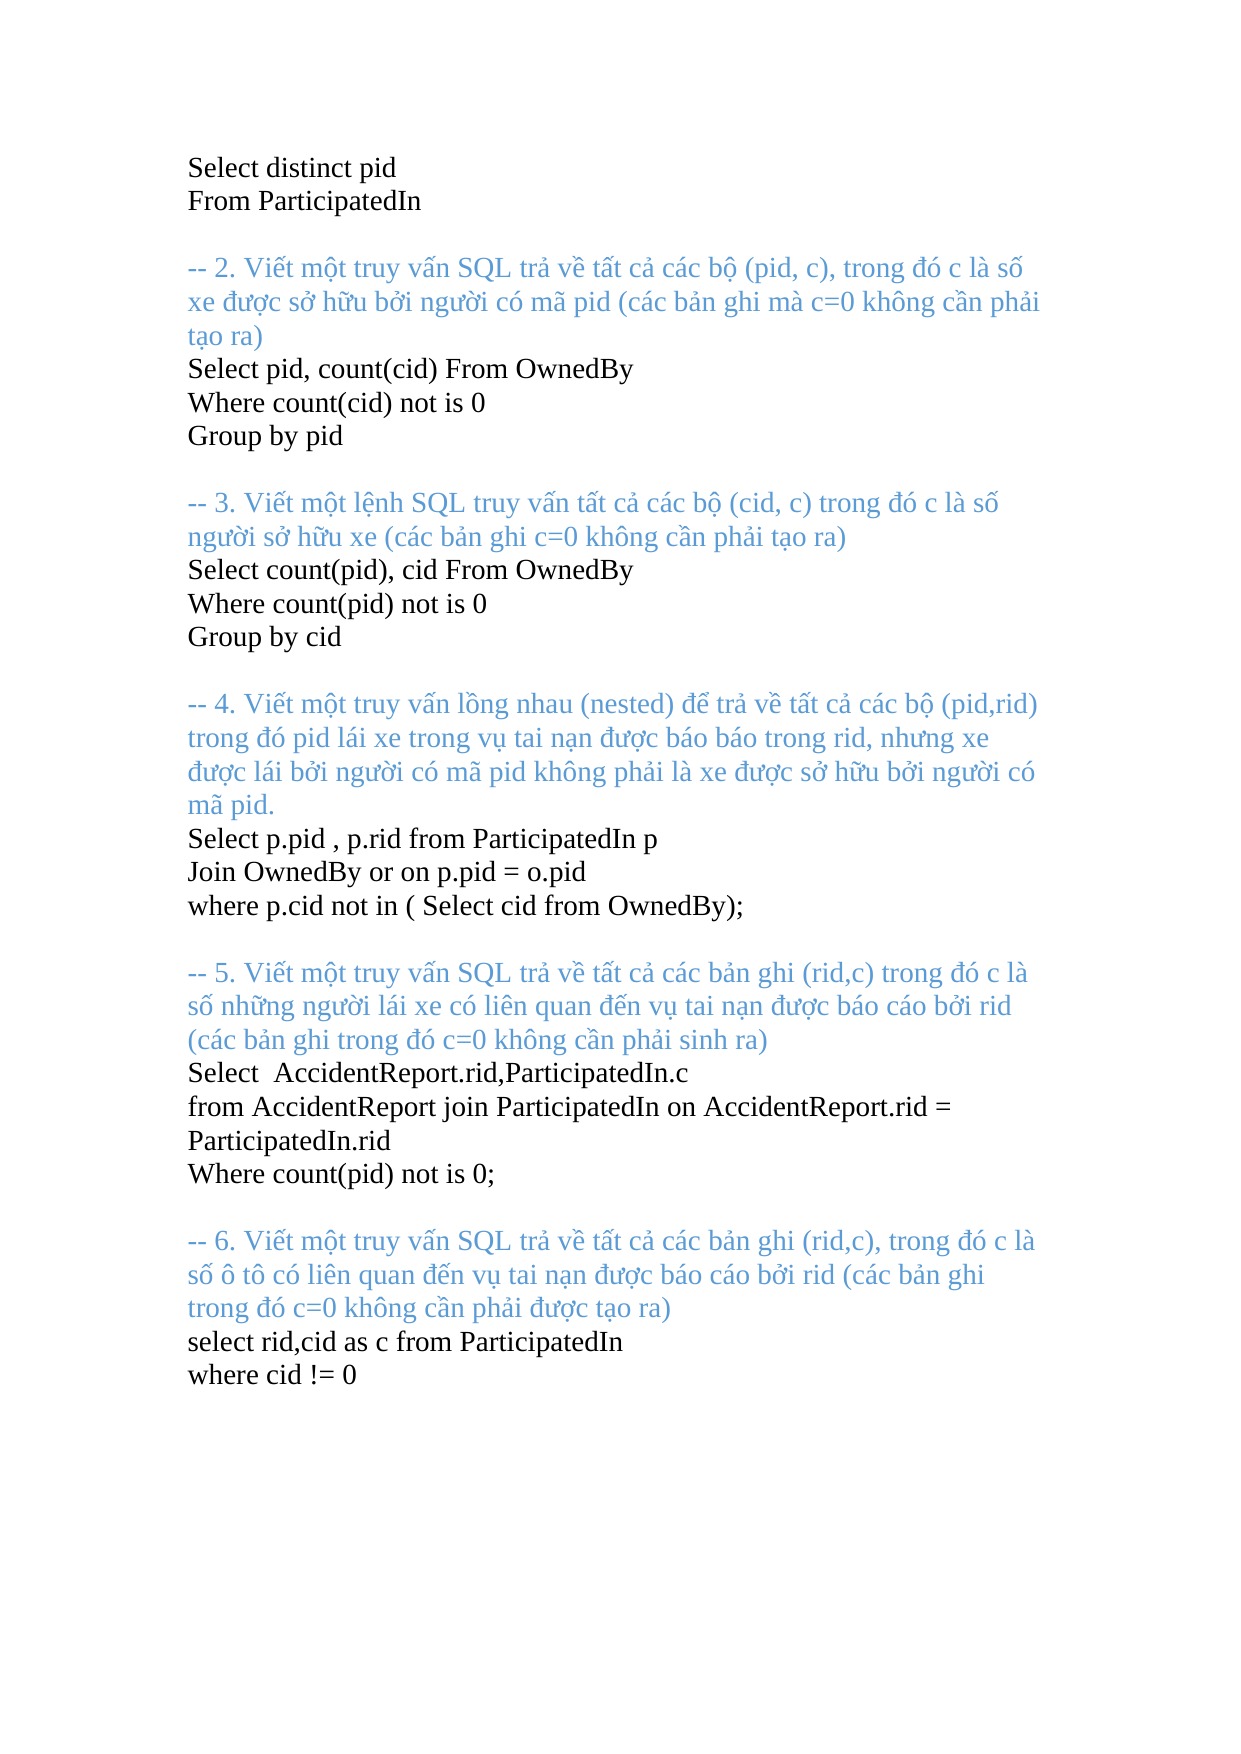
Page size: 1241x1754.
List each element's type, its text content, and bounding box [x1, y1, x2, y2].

text -- 5. Viết một truy vấn SQL trả về tất cả các bản ghi (rid,c) trong đó c là số những người lái xe có liên quan đến vụ tai nạn được báo cáo bởi rid (các bản ghi trong đó c=0 không cần phải sinh ra) [187, 955, 1053, 1056]
text Where count(cid) not is 0 [187, 385, 1053, 418]
text -- 6. Viết một truy vấn SQL trả về tất cả các bản ghi (rid,c), trong đó c là số ô tô có liên quan đến vụ tai nạn được báo cáo bởi rid (các bản ghi trong đó c=0 không cần phải được tạo ra) [187, 1223, 1053, 1324]
text select rid,cid as c from ParticipatedIn [187, 1324, 1053, 1357]
text Select count(pid), cid From OwnedBy [187, 552, 1053, 586]
text Join OwnedBy or on p.pid = o.pid [187, 854, 1053, 888]
text where cid != 0 [187, 1357, 1053, 1391]
text From ParticipatedIn [187, 183, 1053, 217]
text from AccidentReport join ParticipatedIn on AccidentReport.rid = ParticipatedIn.rid [187, 1089, 1053, 1156]
text Select distinct pid [187, 150, 1053, 183]
text -- 2. Viết một truy vấn SQL trả về tất cả các bộ (pid, c), trong đó c là số xe được sở hữu bởi người có mã pid (các bản ghi mà c=0 không cần phải tạo ra) [187, 251, 1053, 351]
text Where count(pid) not is 0 [187, 586, 1053, 619]
text Group by pid [187, 418, 1053, 452]
text Select AccidentReport.rid,ParticipatedIn.c [187, 1056, 1053, 1089]
text Group by cid [187, 619, 1053, 653]
text where p.cid not in ( Select cid from OwnedBy); [187, 888, 1053, 921]
text Where count(pid) not is 0; [187, 1156, 1053, 1190]
text -- 3. Viết một lệnh SQL truy vấn tất cả các bộ (cid, c) trong đó c là số người sở hữu xe (các bản ghi c=0 không cần phải tạo ra) [187, 485, 1053, 552]
text Select p.pid , p.rid from ParticipatedIn p [187, 821, 1053, 854]
text Select pid, count(cid) From OwnedBy [187, 351, 1053, 385]
text -- 4. Viết một truy vấn lồng nhau (nested) để trả về tất cả các bộ (pid,rid) trong đó pid lái xe trong vụ tai nạn được báo báo trong rid, nhưng xe được lái bởi người có mã pid không phải là xe được sở hữu bởi người có mã pid. [187, 687, 1053, 821]
